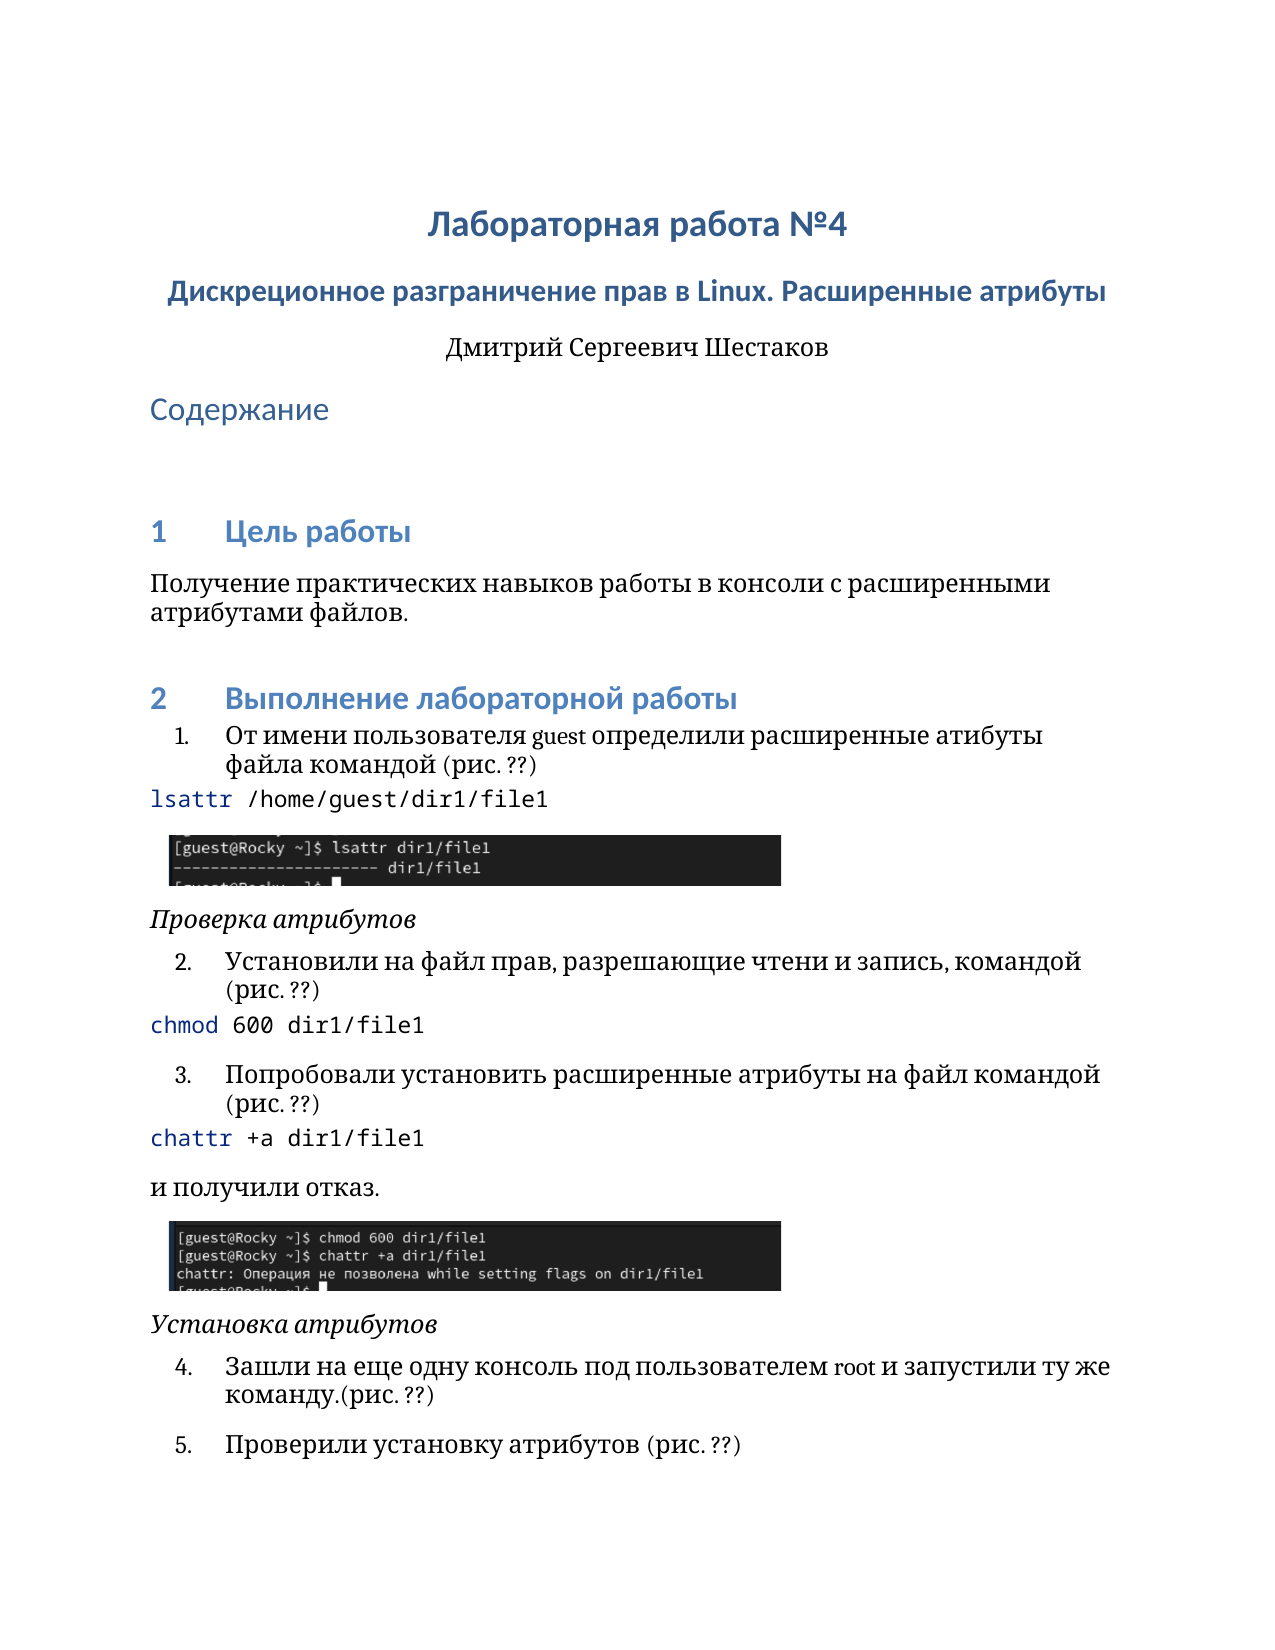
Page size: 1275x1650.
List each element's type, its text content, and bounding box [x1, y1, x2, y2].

text Установка атрибутов [150, 1311, 1125, 1340]
text lsattr /home/guest/dir1/file1 [150, 783, 1125, 814]
text chmod 600 dir1/file1 [150, 1009, 1125, 1040]
text Получение практических навыков работы в консоли с расширенными атрибутами файлов. [150, 570, 1125, 627]
text Проверка атрибутов [150, 906, 1125, 935]
text и получили отказ. [150, 1174, 1125, 1203]
picture [168, 835, 782, 886]
subtitle Дискреционное разграничение прав в Linux. Расширенные атрибуты [150, 271, 1125, 309]
list Проверили установку атрибутов (рис. ??) [175, 1431, 1125, 1459]
picture [168, 1221, 782, 1291]
title Лабораторная работа №4 [150, 200, 1125, 246]
list От имени пользователя guest определили расширенные атибуты файла командой (рис. ??) [175, 722, 1125, 779]
subtitle 1 Цель работы [150, 510, 1125, 551]
list Попробовали установить расширенные атрибуты на файл командой (рис. ??) [175, 1061, 1125, 1118]
text Дмитрий Сергеевич Шестаков [150, 334, 1125, 363]
list Установили на файл прав, разрешающие чтени и запись, командой (рис. ??) [175, 947, 1125, 1005]
text chattr +a dir1/file1 [150, 1122, 1125, 1153]
subtitle 2 Выполнение лабораторной работы [150, 677, 1125, 718]
list Зашли на еще одну консоль под пользователем root и запустили ту же команду.(рис. ??) [175, 1352, 1125, 1410]
